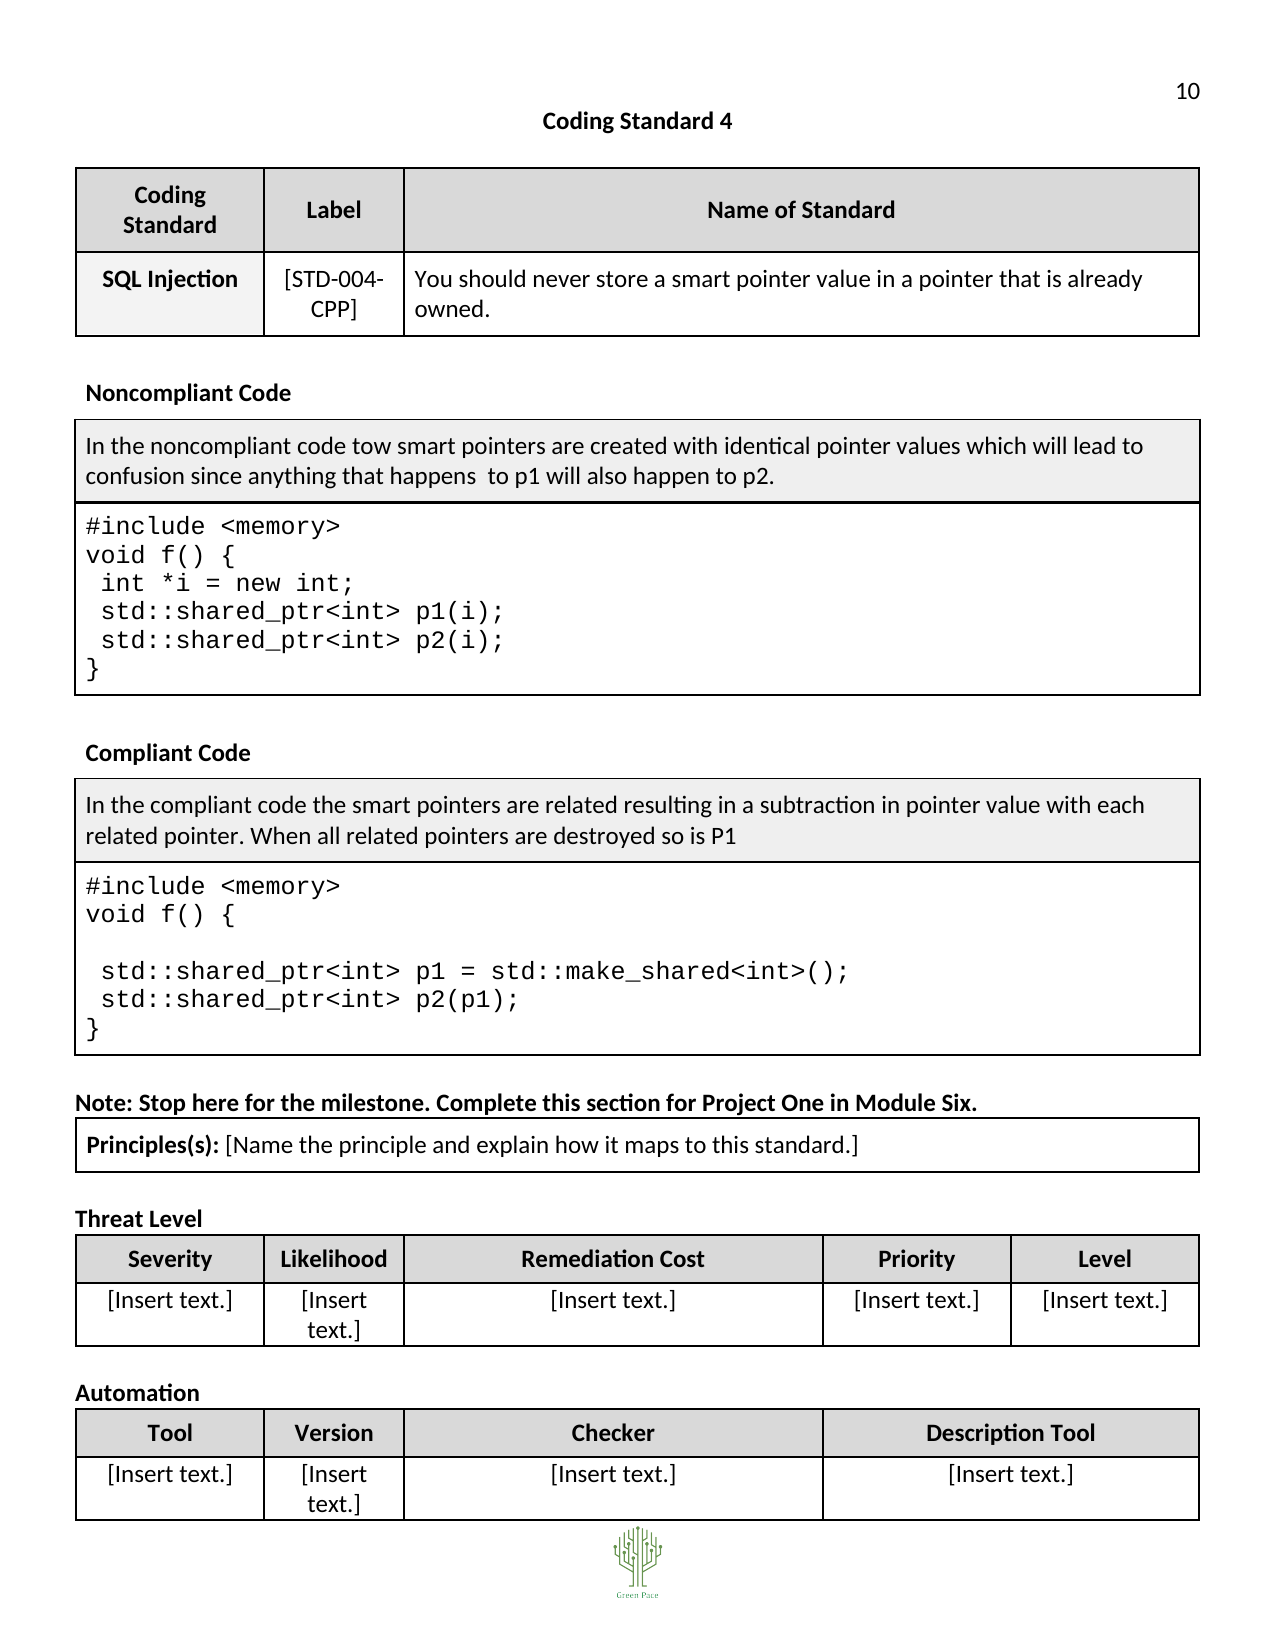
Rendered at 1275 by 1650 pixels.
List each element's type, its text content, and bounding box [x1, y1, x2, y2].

table_cell [STD-004-CPP] [265, 253, 403, 334]
table_header Tool [77, 1410, 263, 1456]
table_cell #include <memory> void f() { int *i = new int; std::shared_ptr<int> p1(i); std::shared_ptr<int> p2(i); } [76, 504, 1199, 694]
table_cell SQL Injection [77, 253, 263, 334]
table_header Compliant Code [75, 727, 1200, 778]
table_cell [Insert text.] [265, 1284, 403, 1345]
table_cell You should never store a smart pointer value in a pointer that is already owned. [405, 253, 1198, 334]
table_header Likelihood [265, 1236, 403, 1282]
table_cell [Insert text.] [824, 1284, 1010, 1345]
picture [605, 1521, 670, 1606]
table_cell [Insert text.] [77, 1458, 263, 1519]
table_cell #include <memory> void f() { std::shared_ptr<int> p1 = std::make_shared<int>(); std::shared_ptr<int> p2(p1); } [76, 863, 1199, 1054]
table_cell [Insert text.] [824, 1458, 1198, 1519]
table_header Principles(s): [Name the principle and explain how it maps to this standard.] [77, 1119, 1198, 1171]
table_header Label [265, 169, 403, 251]
subtitle Coding Standard 4 [75, 106, 1200, 136]
table_header Checker [405, 1410, 822, 1456]
table_header Coding Standard [77, 169, 263, 251]
text Automation [75, 1377, 1200, 1408]
text Note: Stop here for the milestone. Complete this section for Project One in Module Six. [75, 1087, 1200, 1117]
table_header Version [265, 1410, 403, 1456]
table_header Severity [77, 1236, 263, 1282]
table_cell [Insert text.] [77, 1284, 263, 1345]
table_header Name of Standard [405, 169, 1198, 251]
table_cell [Insert text.] [405, 1458, 822, 1519]
text Threat Level [75, 1203, 1200, 1234]
table_cell In the noncompliant code tow smart pointers are created with identical pointer values which will lead to confusion since anything that happens to p1 will also happen to p2. [76, 420, 1199, 501]
table_header Remediation Cost [405, 1236, 822, 1282]
table_header Description Tool [824, 1410, 1198, 1456]
table_header Noncompliant Code [75, 367, 1200, 418]
table_cell In the compliant code the smart pointers are related resulting in a subtraction in pointer value with each related pointer. When all related pointers are destroyed so is P1 [76, 779, 1199, 861]
table_header Level [1012, 1236, 1198, 1282]
table_cell [Insert text.] [265, 1458, 403, 1519]
table_header Priority [824, 1236, 1010, 1282]
table_cell [Insert text.] [405, 1284, 822, 1345]
table_cell [Insert text.] [1012, 1284, 1198, 1345]
